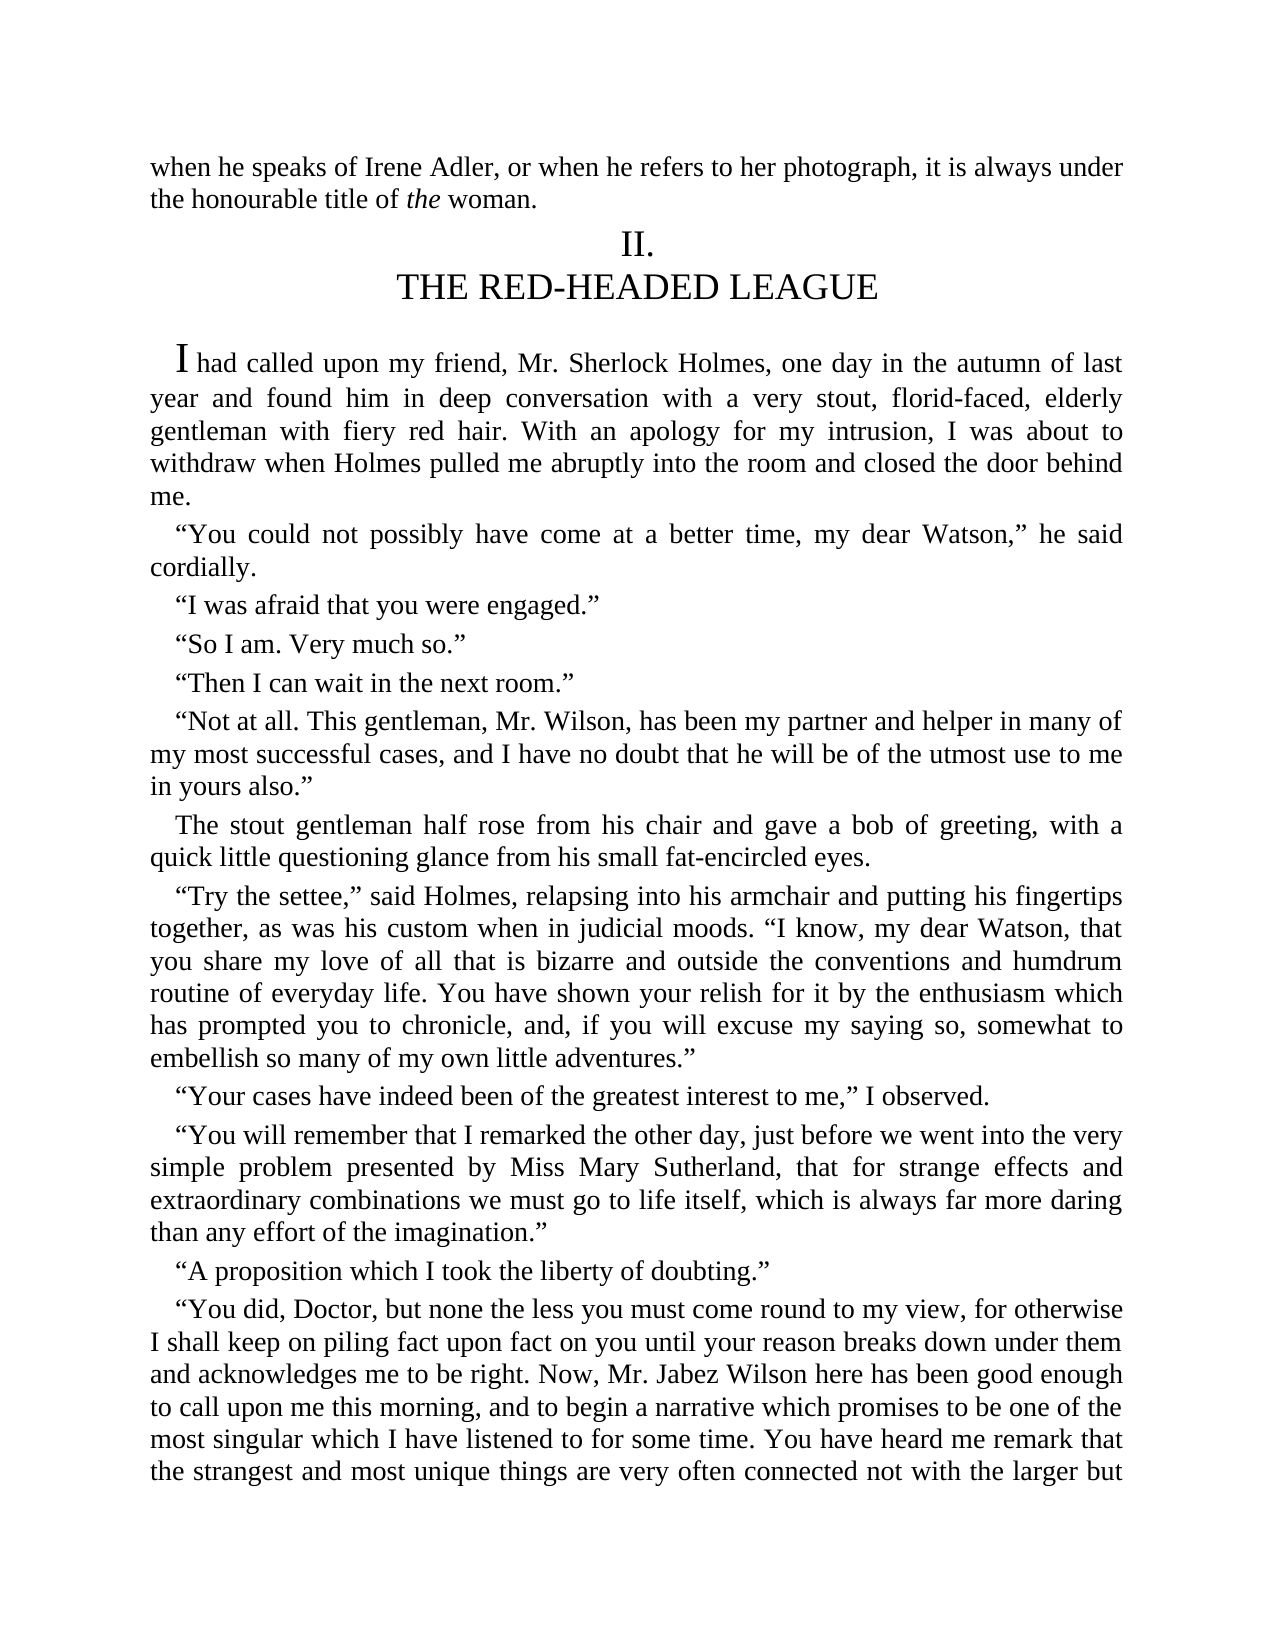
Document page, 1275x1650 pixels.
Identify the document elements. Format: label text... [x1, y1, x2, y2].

text The stout gentleman half rose from his chair and gave a bob of greeting, with a quick little questioning glance from his small fat-encircled eyes. [150, 808, 1125, 872]
text “Try the settee,” said Holmes, relapsing into his armchair and putting his fingertips together, as was his custom when in judicial moods. “I know, my dear Watson, that you share my love of all that is bizarre and outside the conventions and humdrum routine of everyday life. You have shown your relish for it by the enthusiasm which has prompted you to chronicle, and, if you will excuse my saying so, somewhat to embellish so many of my own little adventures.” [150, 879, 1125, 1073]
text II. THE RED-HEADED LEAGUE [150, 221, 1125, 307]
text “You could not possibly have come at a better time, my dear Watson,” he said cordially. [150, 517, 1125, 582]
text “You will remember that I remarked the other day, just before we went into the very simple problem presented by Miss Mary Sutherland, that for strange effects and extraordinary combinations we must go to life itself, which is always far more daring than any effort of the imagination.” [150, 1118, 1125, 1248]
text I had called upon my friend, Mr. Sherlock Holmes, one day in the autumn of last year and found him in deep conversation with a very stout, florid-faced, elderly gentleman with fiery red hair. With an apology for my intrusion, I was about to withdraw when Holmes pulled me abruptly into the room and closed the door behind me. [150, 332, 1125, 511]
text “A proposition which I took the liberty of doubting.” [150, 1254, 1125, 1286]
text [150, 150, 1125, 215]
text “Then I can wait in the next room.” [150, 666, 1125, 698]
text “Your cases have indeed been of the greatest interest to me,” I observed. [150, 1079, 1125, 1112]
text “Not at all. This gentleman, Mr. Wilson, has been my partner and helper in many of my most successful cases, and I have no doubt that he will be of the utmost use to me in yours also.” [150, 704, 1125, 801]
text “I was afraid that you were engaged.” [150, 588, 1125, 621]
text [150, 1292, 1125, 1487]
text “So I am. Very much so.” [150, 627, 1125, 659]
